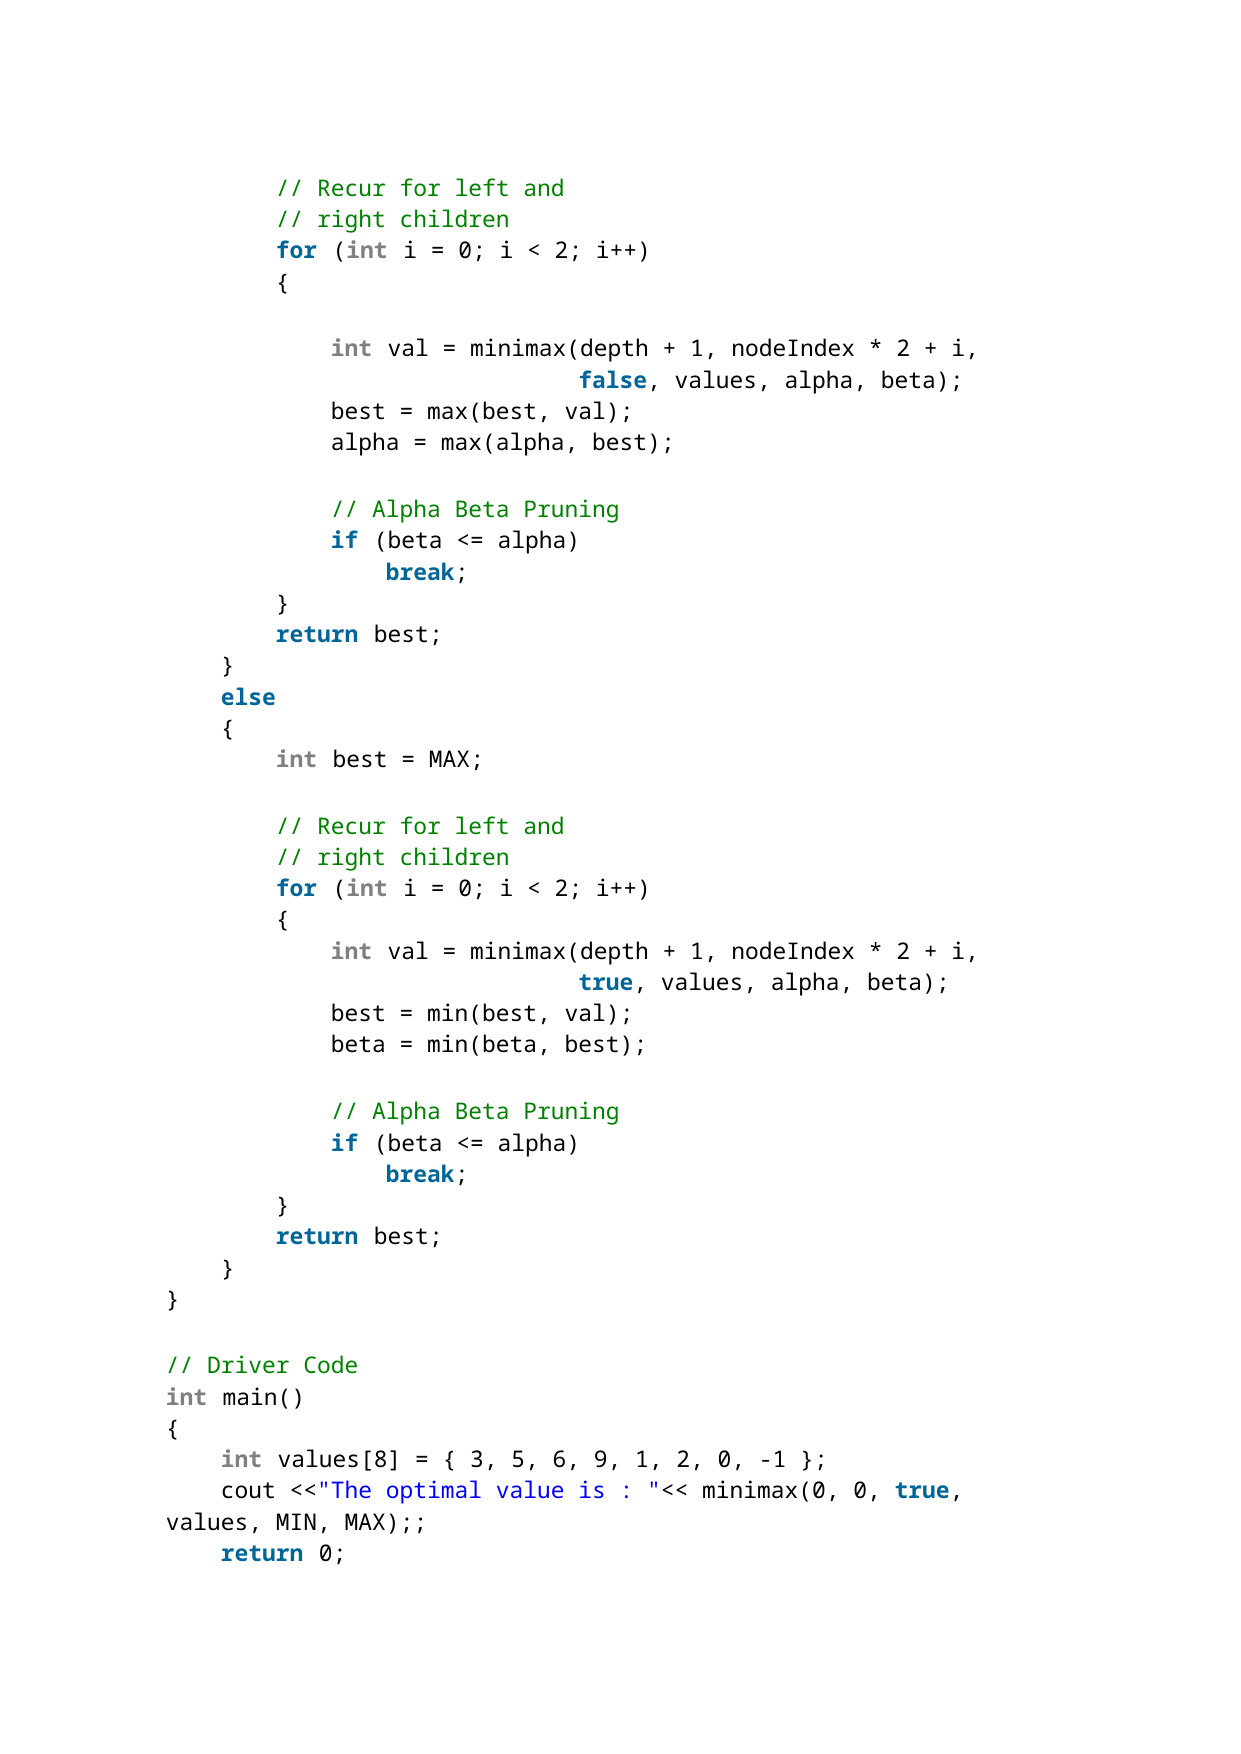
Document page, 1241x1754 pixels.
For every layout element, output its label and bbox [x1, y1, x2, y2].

table_header [150, 150, 1059, 1590]
